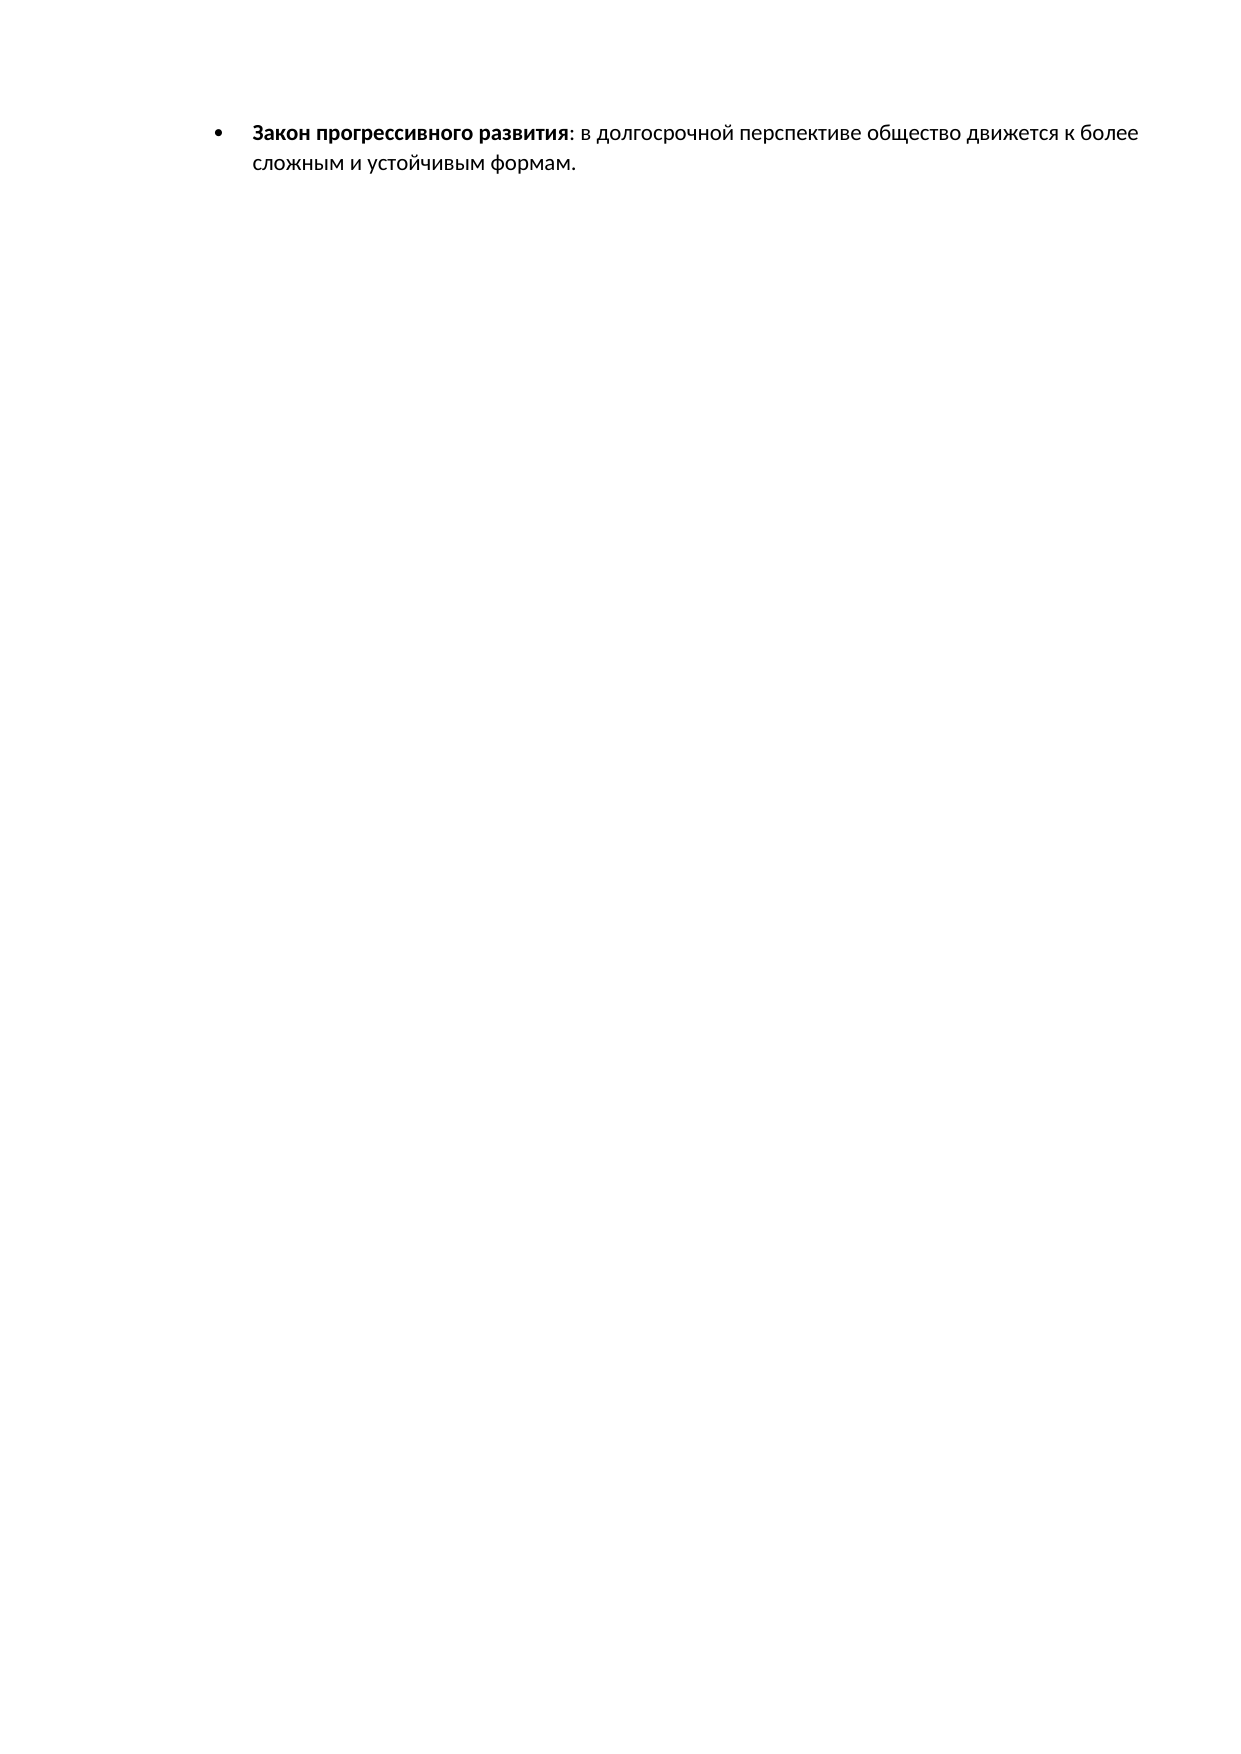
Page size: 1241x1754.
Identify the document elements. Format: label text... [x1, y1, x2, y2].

list Закон прогрессивного развития: в долгосрочной перспективе общество движется к более сложным и устойчивым формам. [215, 118, 1152, 176]
